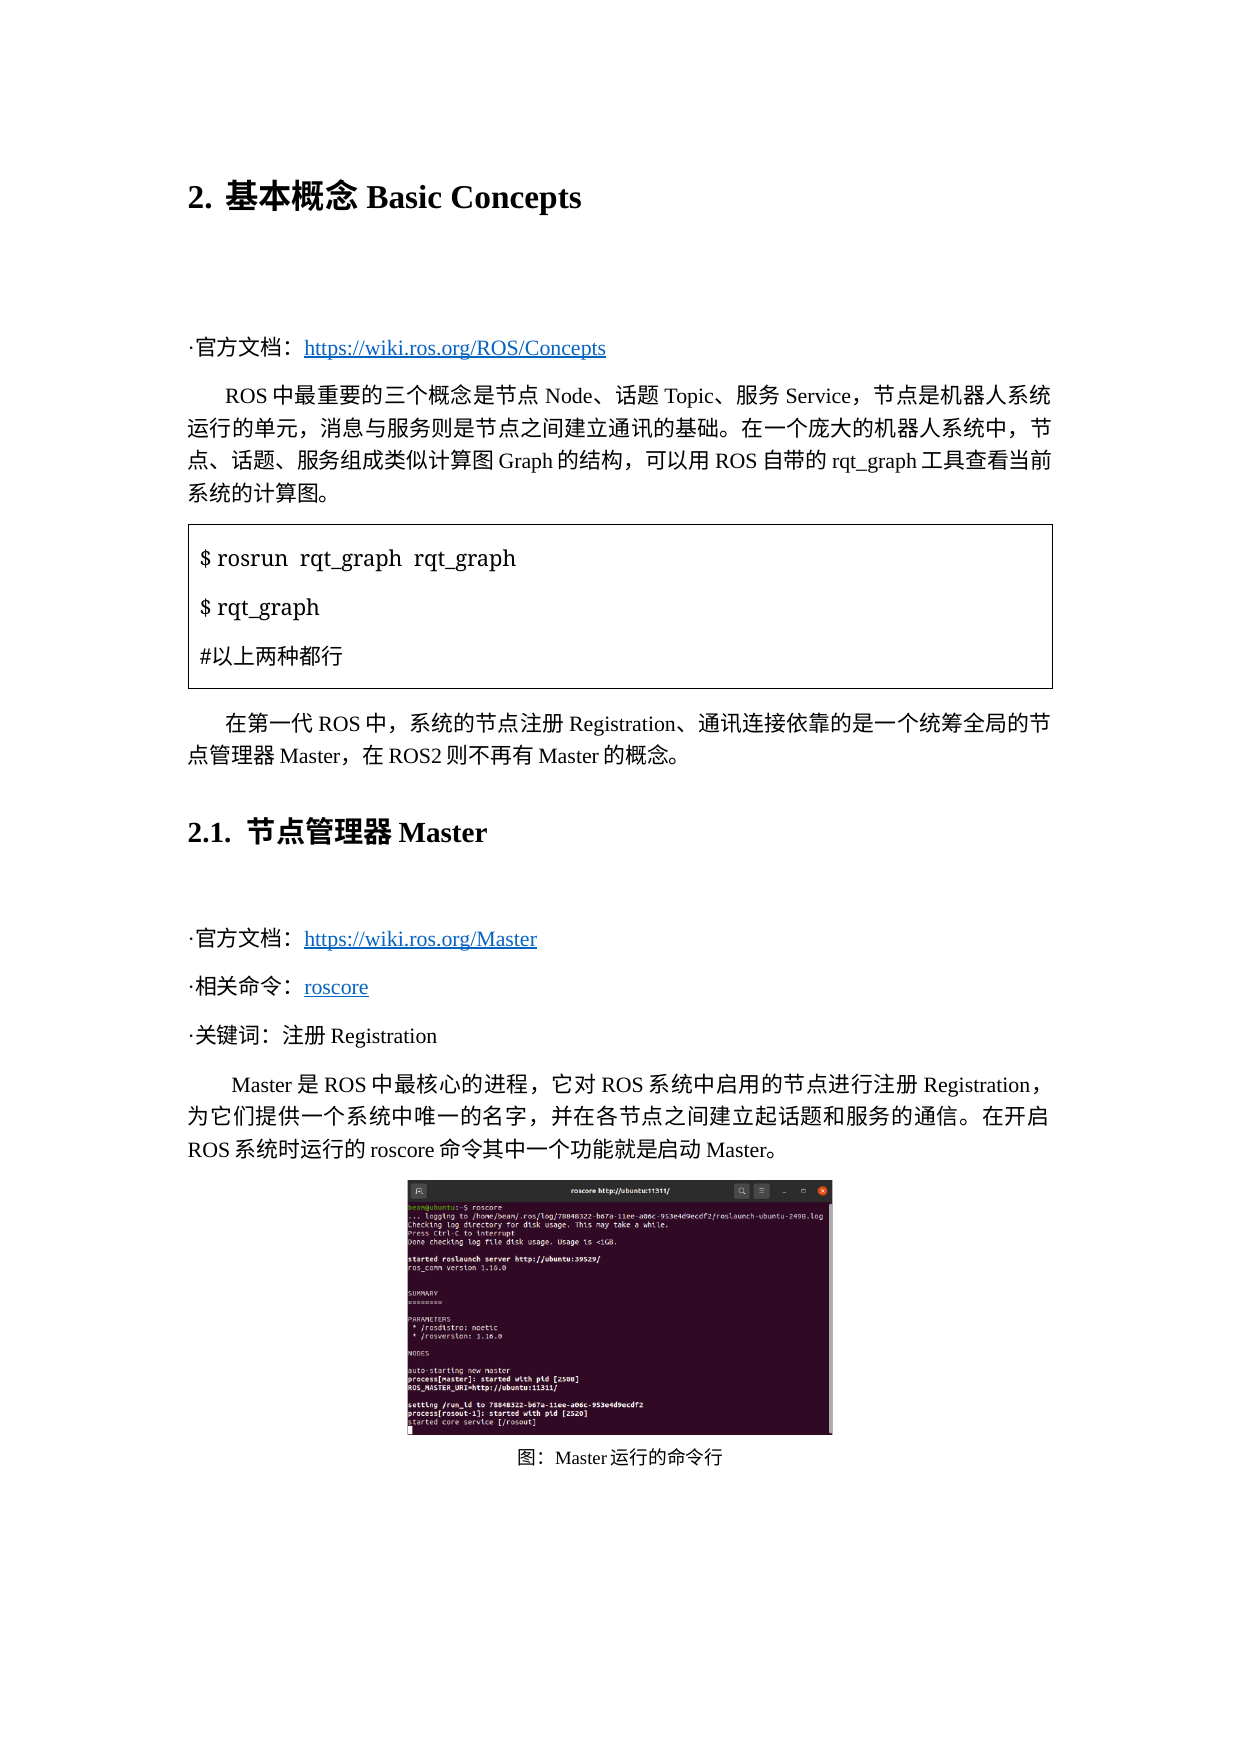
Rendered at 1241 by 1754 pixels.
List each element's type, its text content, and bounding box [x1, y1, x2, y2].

text ·关键词：注册Registration [187, 1018, 1053, 1050]
text ·相关命令：roscore [187, 969, 1053, 1001]
text ·官方文档：https://wiki.ros.org/ROS/Concepts [187, 329, 1053, 362]
text 图：Master运行的命令行 [187, 1440, 1053, 1473]
text Master是ROS中最核心的进程，它对ROS系统中启用的节点进行注册Registration，为它们提供一个系统中唯一的名字，并在各节点之间建立起话题和服务的通信。在开启ROS系统时运行的roscore命令其中一个功能就是启动Master。 [187, 1066, 1053, 1164]
subtitle 基本概念 Basic Concepts [187, 162, 1053, 227]
table_header $ rosrun rqt_graph rqt_graph $ rqt_graph #以上两种都行 [189, 525, 1052, 688]
picture [407, 1180, 833, 1435]
text ·官方文档：https://wiki.ros.org/Master [187, 920, 1053, 953]
subtitle 节点管理器Master [187, 797, 1053, 862]
text 在第一代ROS中，系统的节点注册Registration、通讯连接依靠的是一个统筹全局的节点管理器Master，在ROS2则不再有Master的概念。 [187, 705, 1053, 770]
text ROS中最重要的三个概念是节点Node、话题Topic、服务Service，节点是机器人系统运行的单元，消息与服务则是节点之间建立通讯的基础。在一个庞大的机器人系统中，节点、话题、服务组成类似计算图Graph的结构，可以用ROS自带的rqt_graph工具查看当前系统的计算图。 [187, 378, 1053, 508]
